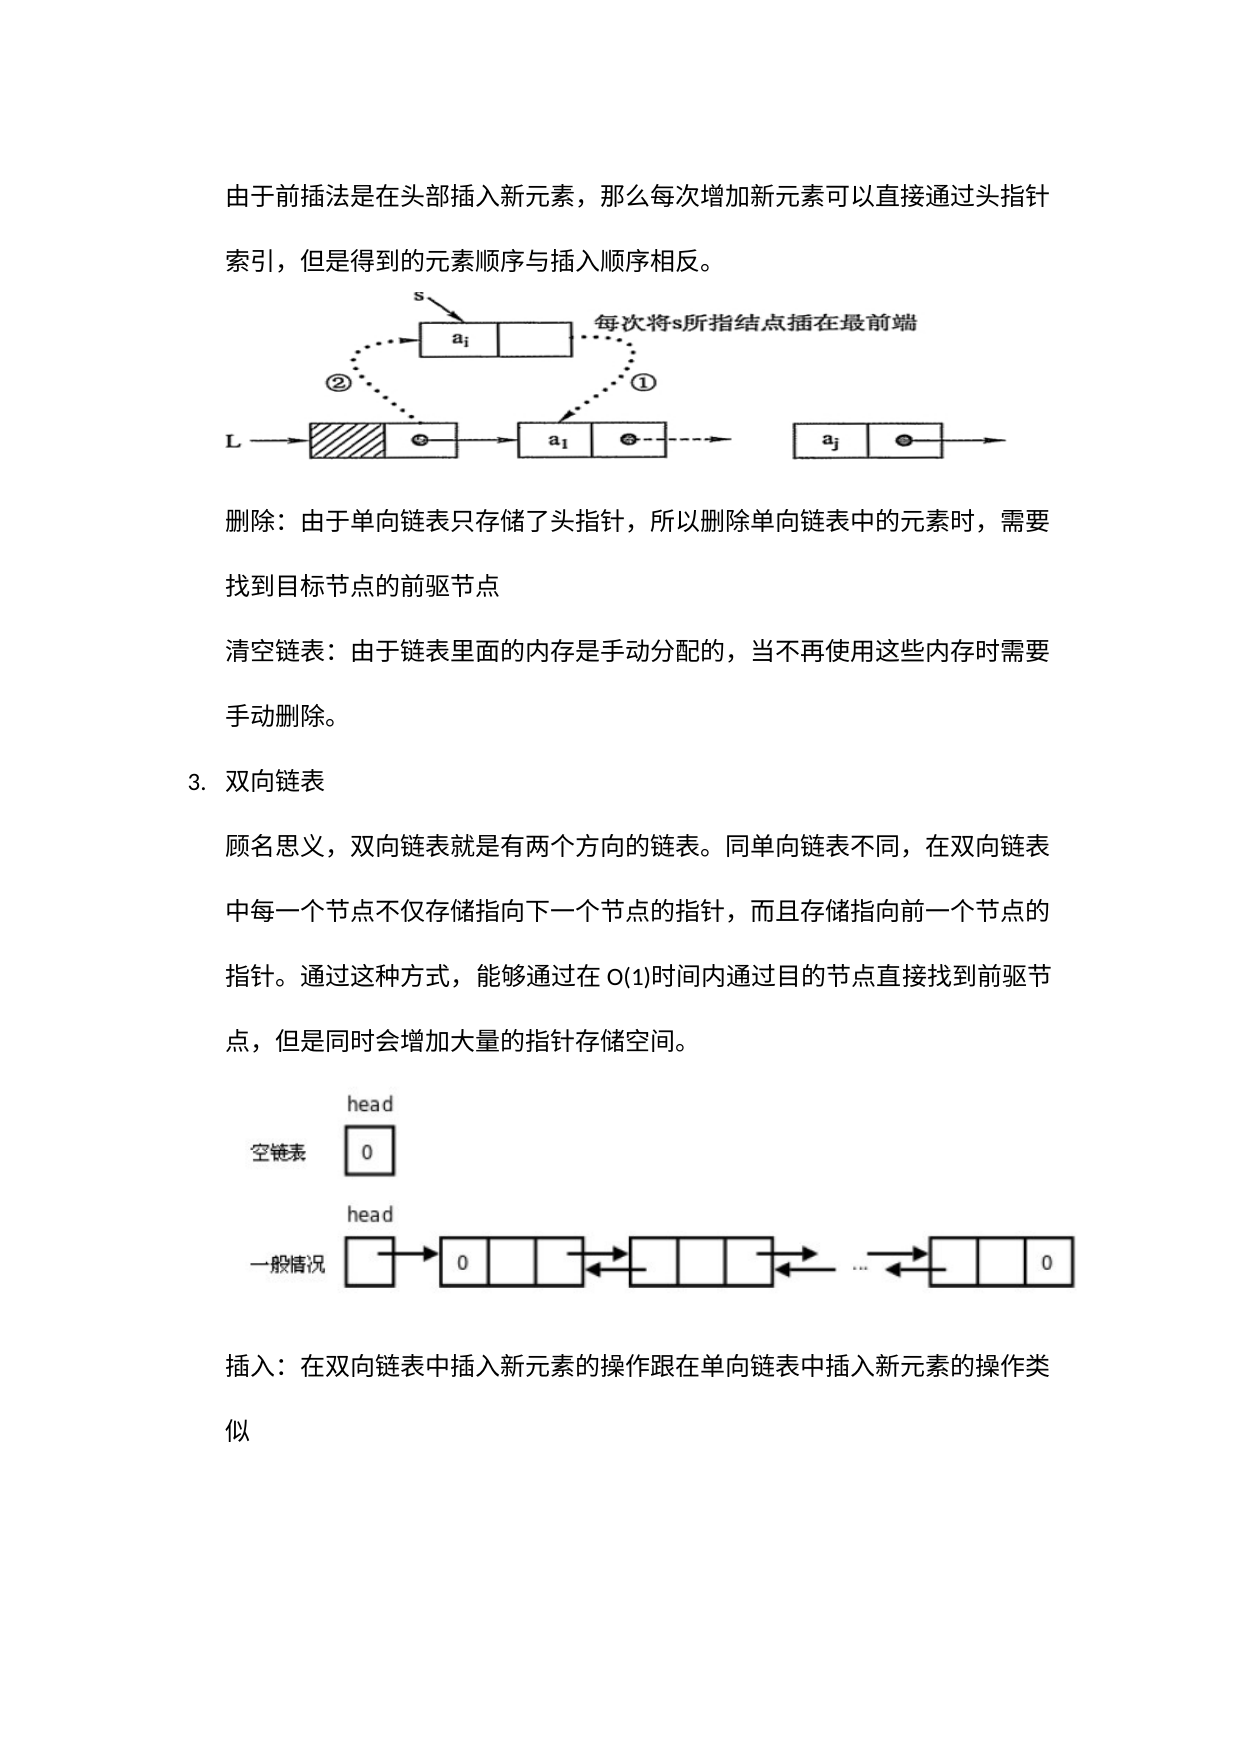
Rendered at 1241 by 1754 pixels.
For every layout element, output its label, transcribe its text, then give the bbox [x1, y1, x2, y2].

list 清空链表：由于链表里面的内存是手动分配的，当不再使用这些内存时需要手动删除。 [225, 617, 1053, 747]
list 删除：由于单向链表只存储了头指针，所以删除单向链表中的元素时，需要找到目标节点的前驱节点 [225, 487, 1053, 617]
list 插入：在双向链表中插入新元素的操作跟在单向链表中插入新元素的操作类似 [225, 1332, 1053, 1462]
picture [225, 292, 1007, 460]
list 由于前插法是在头部插入新元素，那么每次增加新元素可以直接通过头指针索引，但是得到的元素顺序与插入顺序相反。 [225, 162, 1053, 292]
picture [225, 1072, 1092, 1306]
list 双向链表 [187, 747, 1053, 812]
list 顾名思义，双向链表就是有两个方向的链表。同单向链表不同，在双向链表中每一个节点不仅存储指向下一个节点的指针，而且存储指向前一个节点的指针。通过这种方式，能够通过在O(1)时间内通过目的节点直接找到前驱节点，但是同时会增加大量的指针存储空间。 [225, 812, 1053, 1072]
